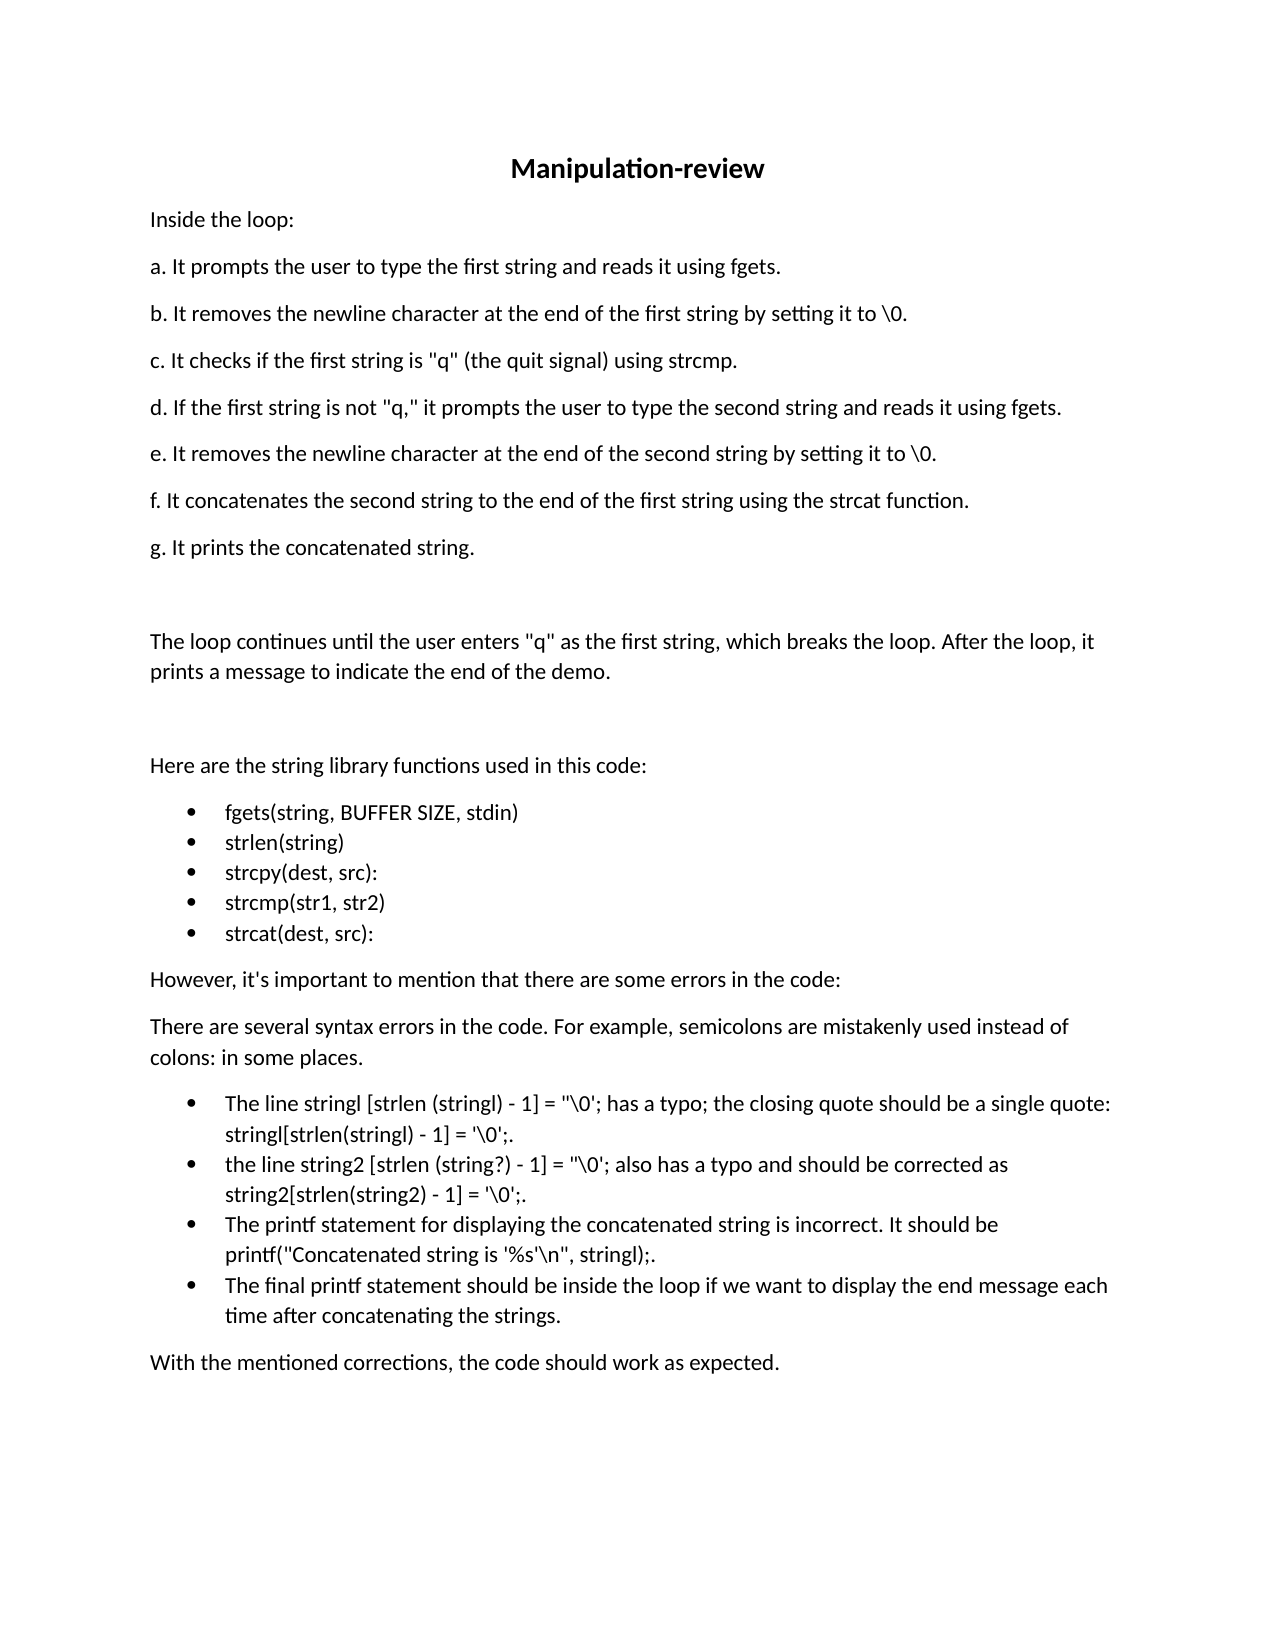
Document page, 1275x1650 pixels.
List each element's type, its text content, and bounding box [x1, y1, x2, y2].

text a. It prompts the user to type the first string and reads it using fgets. [150, 252, 1125, 280]
text With the mentioned corrections, the code should work as expected. [150, 1348, 1125, 1376]
text f. It concatenates the second string to the end of the first string using the strcat function. [150, 486, 1125, 514]
list The line stringl [strlen (stringl) - 1] = "\0'; has a typo; the closing quote should be a single quote: stringl[strlen(stringl) - 1] = '\0';. [187, 1089, 1125, 1148]
text c. It checks if the first string is "q" (the quit signal) using strcmp. [150, 346, 1125, 374]
text Inside the loop: [150, 205, 1125, 233]
list strcpy(dest, src): [187, 858, 1125, 886]
text However, it's important to mention that there are some errors in the code: [150, 966, 1125, 993]
list the line string2 [strlen (string?) - 1] = "\0'; also has a typo and should be corrected as string2[strlen(string2) - 1] = '\0';. [187, 1150, 1125, 1208]
list fgets(string, BUFFER SIZE, stdin) [187, 798, 1125, 826]
text Here are the string library functions used in this code: [150, 751, 1125, 779]
list The printf statement for displaying the concatenated string is incorrect. It should be printf("Concatenated string is '%s'\n", stringl);. [187, 1210, 1125, 1268]
text e. It removes the newline character at the end of the second string by setting it to \0. [150, 439, 1125, 467]
text g. It prints the concatenated string. [150, 533, 1125, 561]
text The loop continues until the user enters "q" as the first string, which breaks the loop. After the loop, it prints a message to indicate the end of the demo. [150, 627, 1125, 685]
list strcat(dest, src): [187, 919, 1125, 947]
text Manipulation-review [150, 150, 1125, 186]
text d. If the first string is not "q," it prompts the user to type the second string and reads it using fgets. [150, 393, 1125, 421]
list strcmp(str1, str2) [187, 888, 1125, 916]
text b. It removes the newline character at the end of the first string by setting it to \0. [150, 299, 1125, 327]
list strlen(string) [187, 828, 1125, 856]
list The final printf statement should be inside the loop if we want to display the end message each time after concatenating the strings. [187, 1271, 1125, 1329]
text There are several syntax errors in the code. For example, semicolons are mistakenly used instead of colons: in some places. [150, 1012, 1125, 1071]
